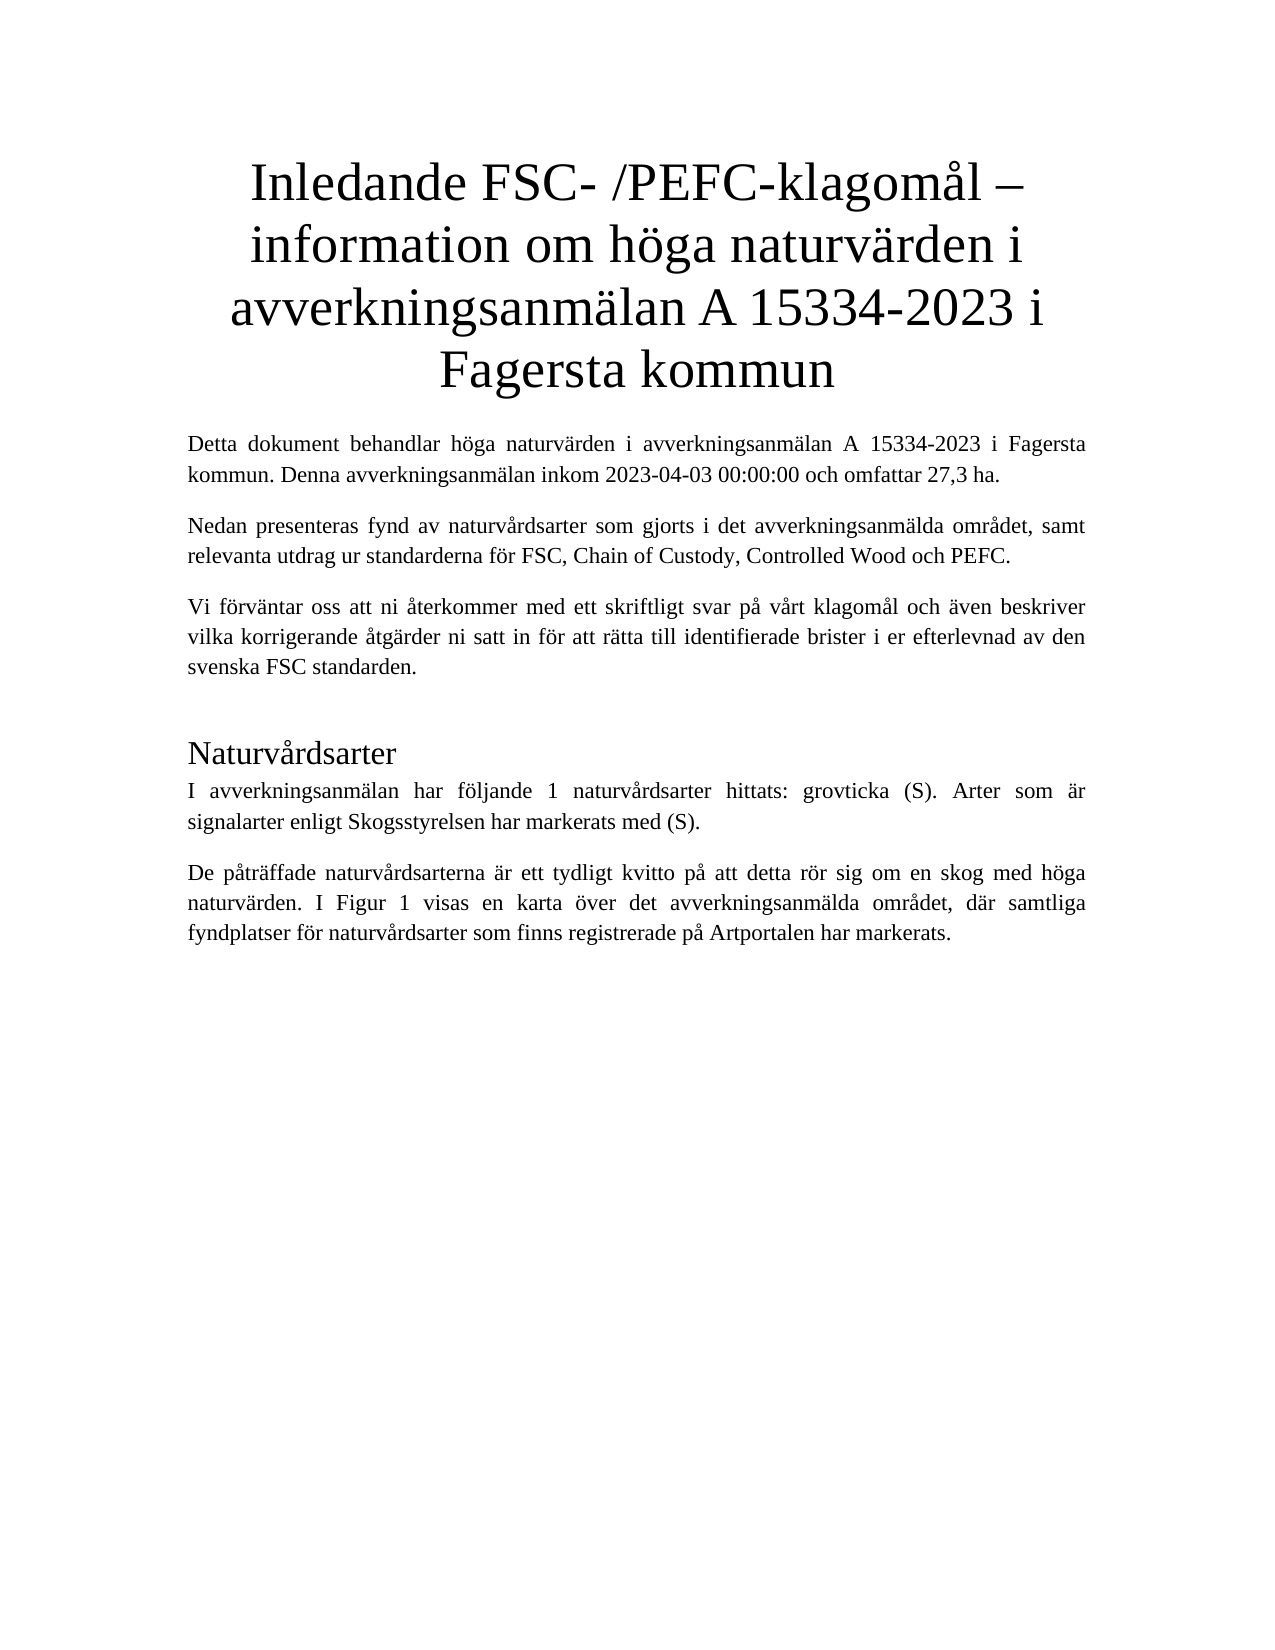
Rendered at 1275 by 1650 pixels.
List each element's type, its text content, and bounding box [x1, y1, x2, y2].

text Nedan presenteras fynd av naturvårdsarter som gjorts i det avverkningsanmälda området, samt relevanta utdrag ur standarderna för FSC, Chain of Custody, Controlled Wood och PEFC. [187, 512, 1087, 568]
subtitle Naturvårdsarter [187, 733, 1087, 772]
title Inledande FSC- /PEFC-klagomål – information om höga naturvärden i avverkningsanmälan A 15334-2023 i Fagersta kommun [187, 150, 1087, 399]
text I avverkningsanmälan har följande 1 naturvårdsarter hittats: grovticka (S). Arter som är signalarter enligt Skogsstyrelsen har markerats med (S). [187, 778, 1087, 834]
text De påträffade naturvårdsarterna är ett tydligt kvitto på att detta rör sig om en skog med höga naturvärden. I Figur 1 visas en karta över det avverkningsanmälda området, där samtliga fyndplatser för naturvårdsarter som finns registrerade på Artportalen har markerats. [187, 859, 1087, 946]
text Detta dokument behandlar höga naturvärden i avverkningsanmälan A 15334-2023 i Fagersta kommun. Denna avverkningsanmälan inkom 2023-04-03 00:00:00 och omfattar 27,3 ha. [187, 430, 1087, 487]
text Vi förväntar oss att ni återkommer med ett skriftligt svar på vårt klagomål och även beskriver vilka korrigerande åtgärder ni satt in för att rätta till identifierade brister i er efterlevnad av den svenska FSC standarden. [187, 593, 1087, 680]
